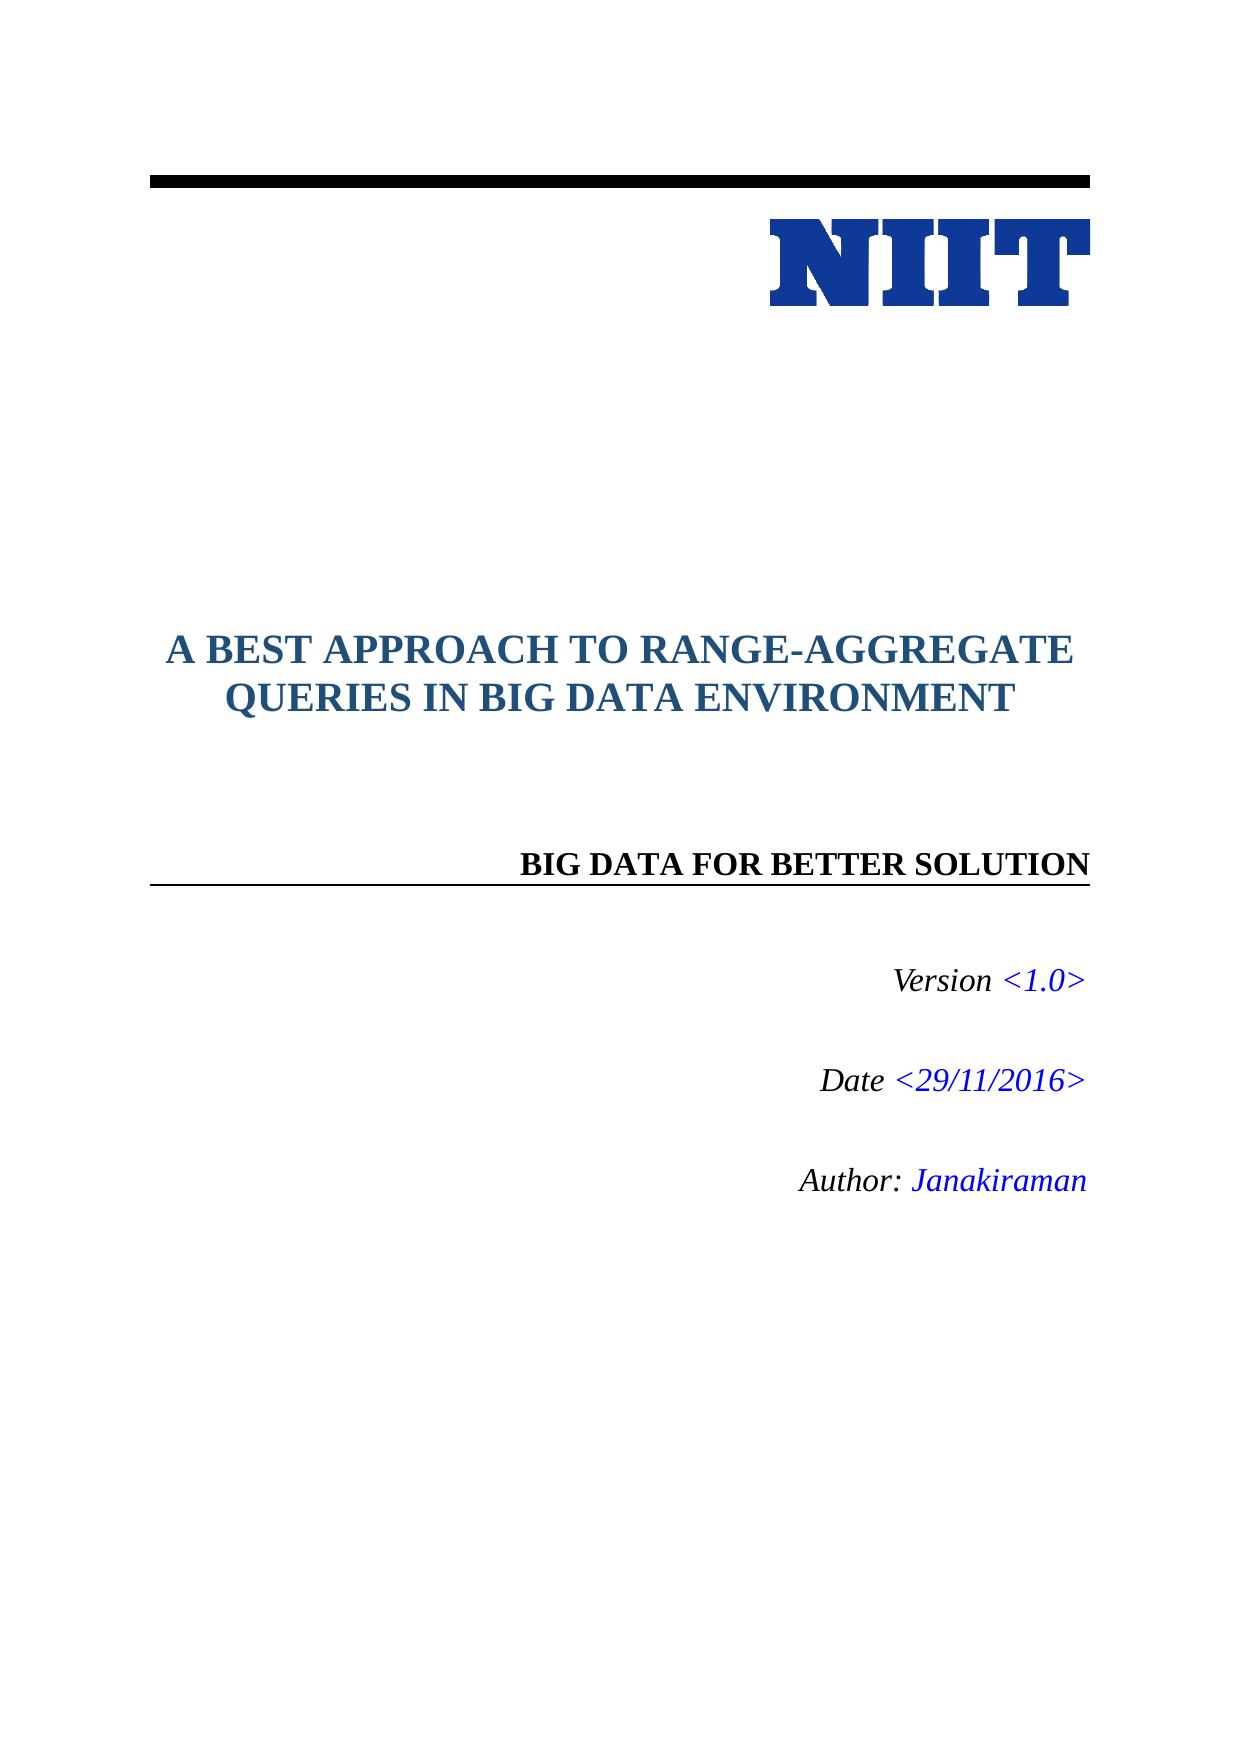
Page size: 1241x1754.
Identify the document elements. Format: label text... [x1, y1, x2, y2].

subtitle Author: Janakiraman [150, 1148, 1090, 1198]
picture [770, 219, 1091, 306]
title Big data for better solution [150, 844, 1090, 884]
subtitle Date <29/11/2016> [150, 1048, 1090, 1098]
title A BEST APPROACH TO RANGE-AGGREGATE QUERIES IN BIG DATA ENVIRONMENT [150, 625, 1090, 721]
subtitle Version <1.0> [150, 948, 1090, 998]
